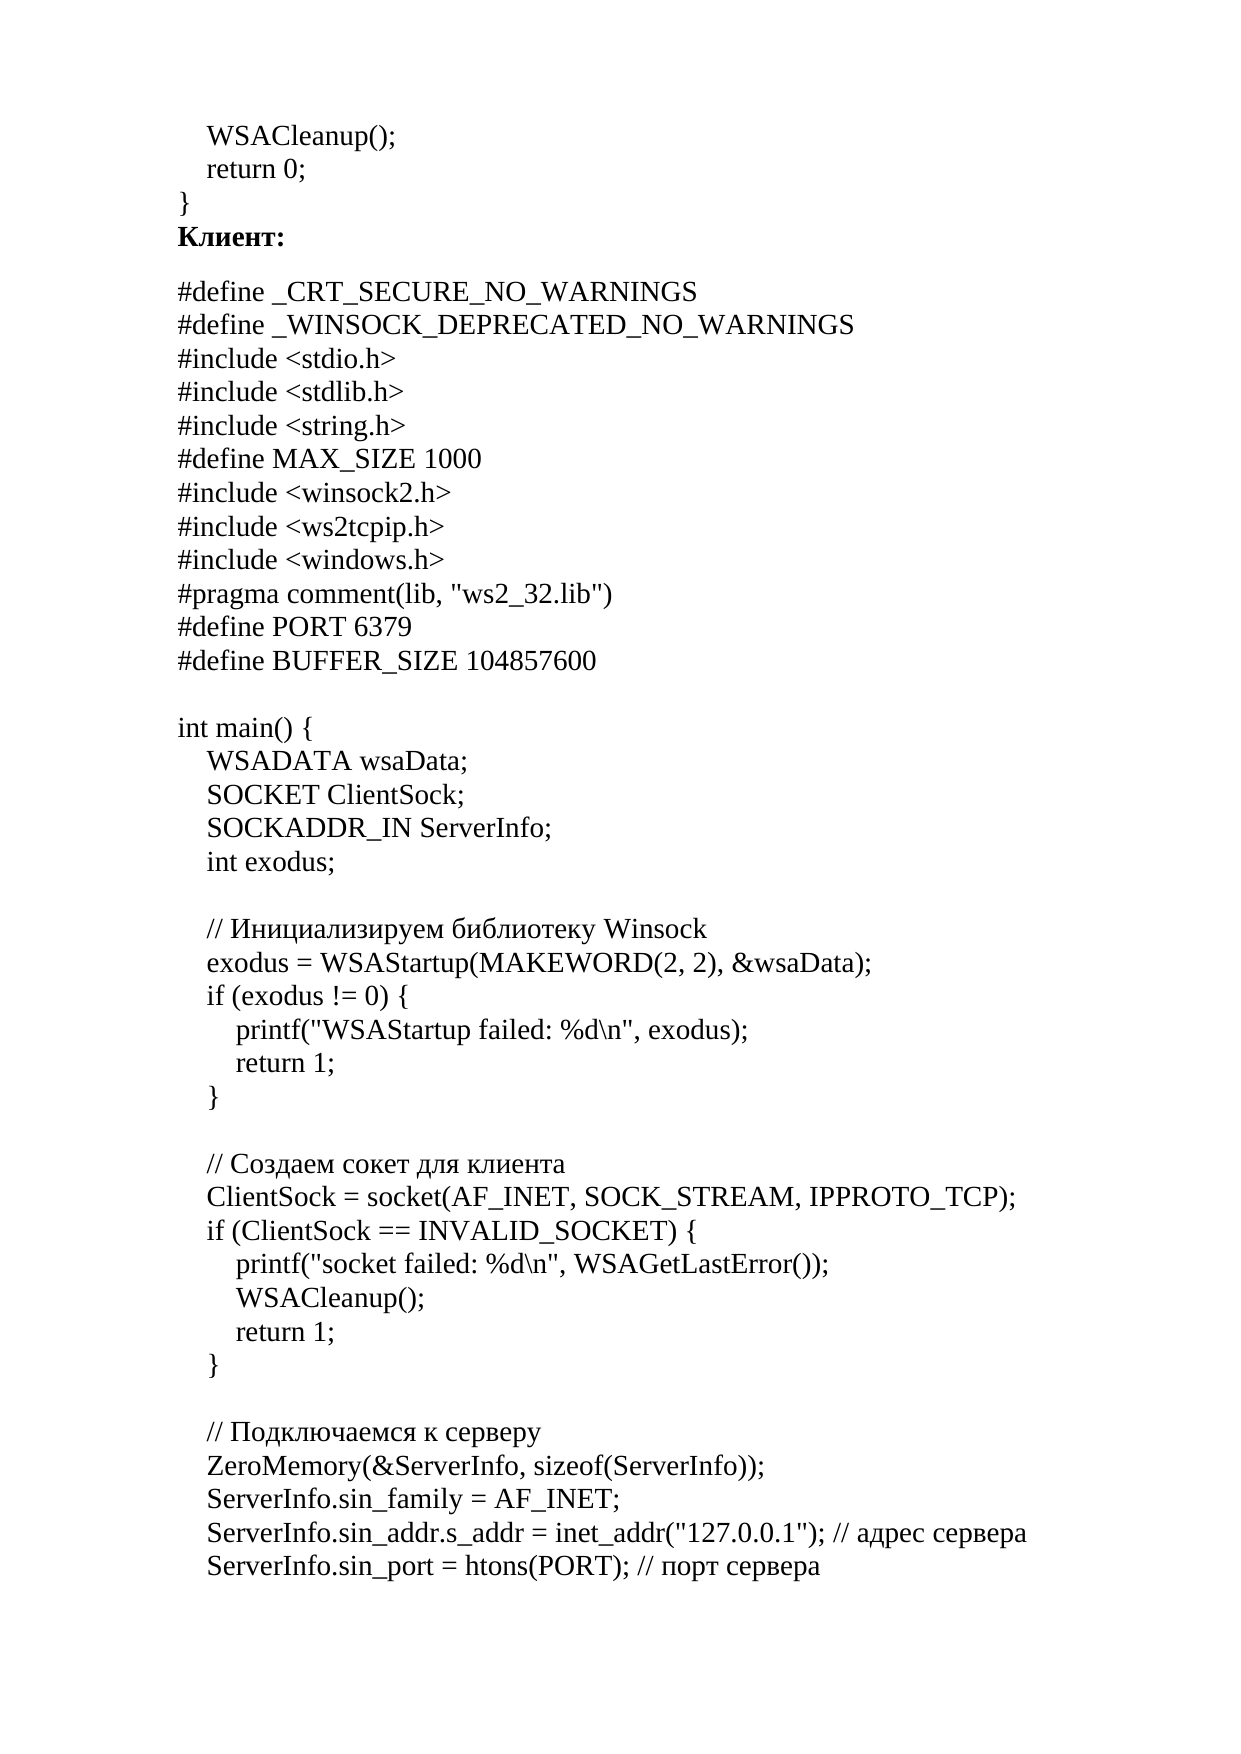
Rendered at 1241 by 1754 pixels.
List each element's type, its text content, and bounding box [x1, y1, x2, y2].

text // Инициализируем библиотеку Winsock [177, 911, 1152, 945]
text return 0; [177, 152, 1152, 185]
text #include <ws2tcpip.h> [177, 509, 1152, 542]
text #include <string.h> [177, 408, 1152, 442]
text WSACleanup(); [177, 1280, 1152, 1314]
text #define PORT 6379 [177, 609, 1152, 643]
text if (exodus != 0) { [177, 978, 1152, 1012]
text WSADATA wsaData; [177, 743, 1152, 777]
text #define BUFFER_SIZE 104857600 [177, 643, 1152, 676]
text ZeroMemory(&ServerInfo, sizeof(ServerInfo)); [177, 1448, 1152, 1481]
text #define _WINSOCK_DEPRECATED_NO_WARNINGS [177, 307, 1152, 341]
text SOCKADDR_IN ServerInfo; [177, 811, 1152, 844]
text return 1; [177, 1045, 1152, 1079]
text SOCKET ClientSock; [177, 777, 1152, 811]
text } [177, 1079, 1152, 1112]
text ClientSock = socket(AF_INET, SOCK_STREAM, IPPROTO_TCP); [177, 1179, 1152, 1213]
text return 1; [177, 1314, 1152, 1347]
text #define MAX_SIZE 1000 [177, 442, 1152, 475]
text ServerInfo.sin_family = AF_INET; [177, 1481, 1152, 1515]
text #include <stdlib.h> [177, 374, 1152, 408]
text // Создаем сокет для клиента [177, 1146, 1152, 1179]
text #define _CRT_SECURE_NO_WARNINGS [177, 274, 1152, 307]
text #pragma comment(lib, "ws2_32.lib") [177, 576, 1152, 609]
text #include <stdio.h> [177, 341, 1152, 374]
text printf("socket failed: %d\n", WSAGetLastError()); [177, 1247, 1152, 1280]
text #include <windows.h> [177, 542, 1152, 576]
text Клиент: [177, 219, 1152, 252]
text #include <winsock2.h> [177, 475, 1152, 509]
text exodus = WSAStartup(MAKEWORD(2, 2), &wsaData); [177, 945, 1152, 978]
text ServerInfo.sin_port = htons(PORT); // порт сервера [177, 1548, 1152, 1582]
text } [177, 185, 1152, 219]
text // Подключаемся к серверу [177, 1414, 1152, 1448]
text WSACleanup(); [177, 118, 1152, 152]
text ServerInfo.sin_addr.s_addr = inet_addr("127.0.0.1"); // адрес сервера [177, 1515, 1152, 1548]
text printf("WSAStartup failed: %d\n", exodus); [177, 1012, 1152, 1045]
text if (ClientSock == INVALID_SOCKET) { [177, 1213, 1152, 1247]
text } [177, 1347, 1152, 1381]
text int main() { [177, 710, 1152, 743]
text int exodus; [177, 844, 1152, 878]
